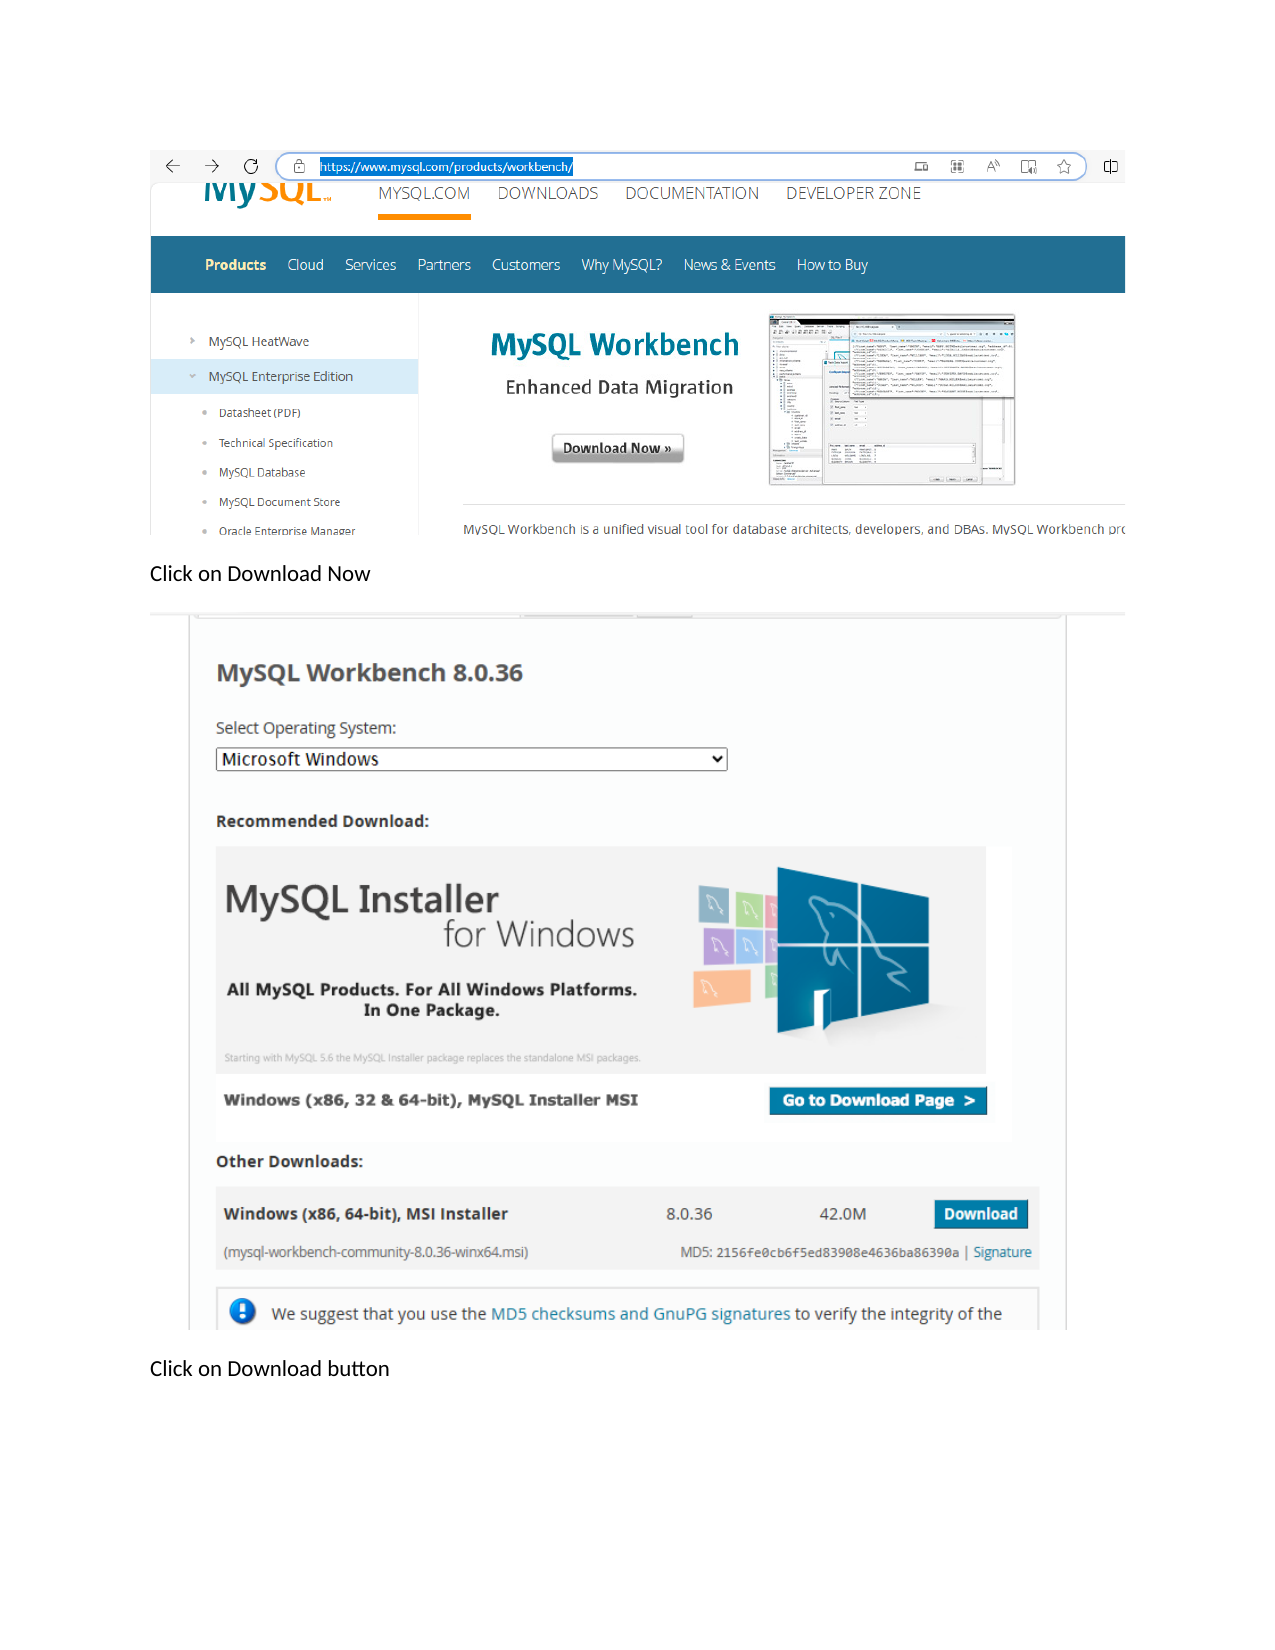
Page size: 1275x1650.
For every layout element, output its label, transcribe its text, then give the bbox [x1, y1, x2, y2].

text Click on Download button [150, 1354, 1125, 1382]
picture [150, 150, 1125, 535]
picture [150, 612, 1125, 1330]
text Click on Download Now [150, 559, 1125, 587]
